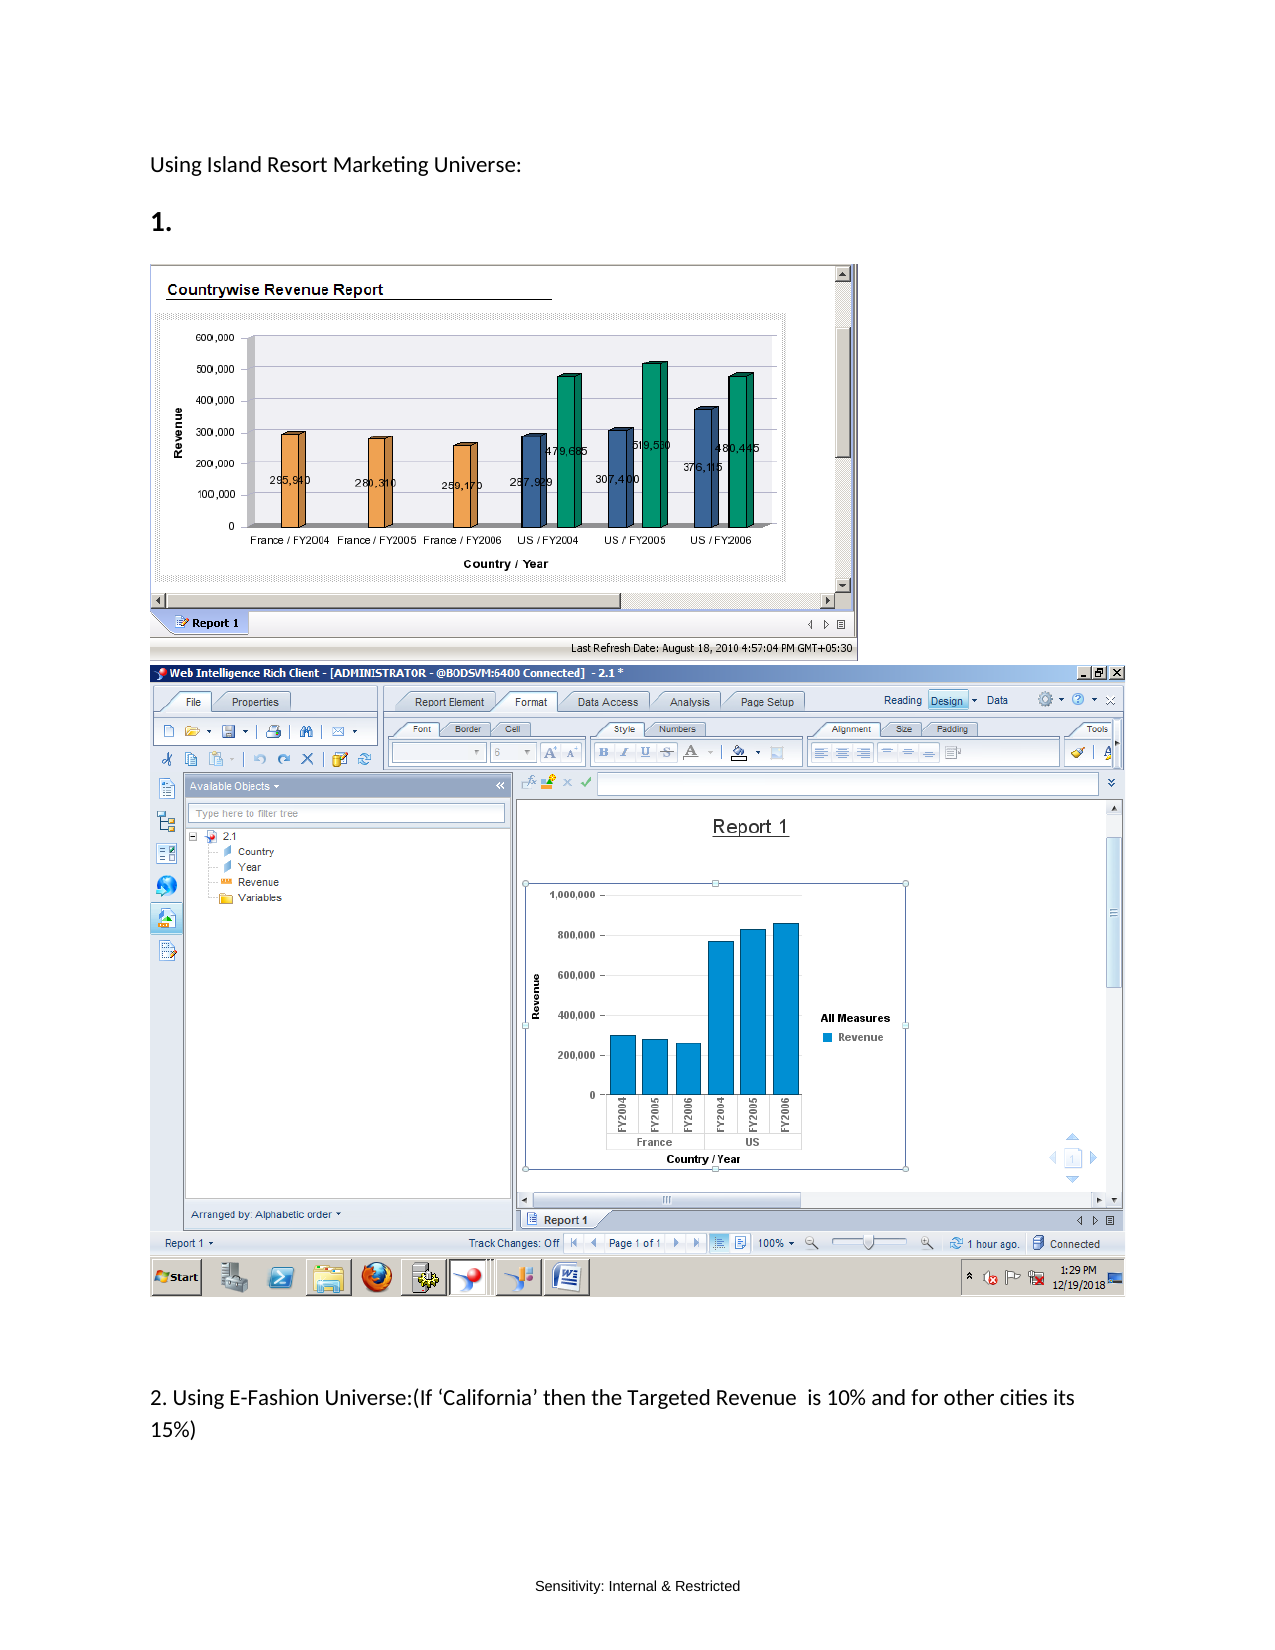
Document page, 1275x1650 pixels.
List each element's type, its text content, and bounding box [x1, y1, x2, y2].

picture [150, 264, 858, 661]
picture [150, 665, 1125, 1297]
text Using Island Resort Marketing Universe: [150, 150, 1125, 178]
text 2. Using E-Fashion Universe:(If ‘California’ then the Targeted Revenue is 10% and for other cities its 15%) [150, 1383, 1125, 1443]
text 1. [150, 203, 1125, 239]
